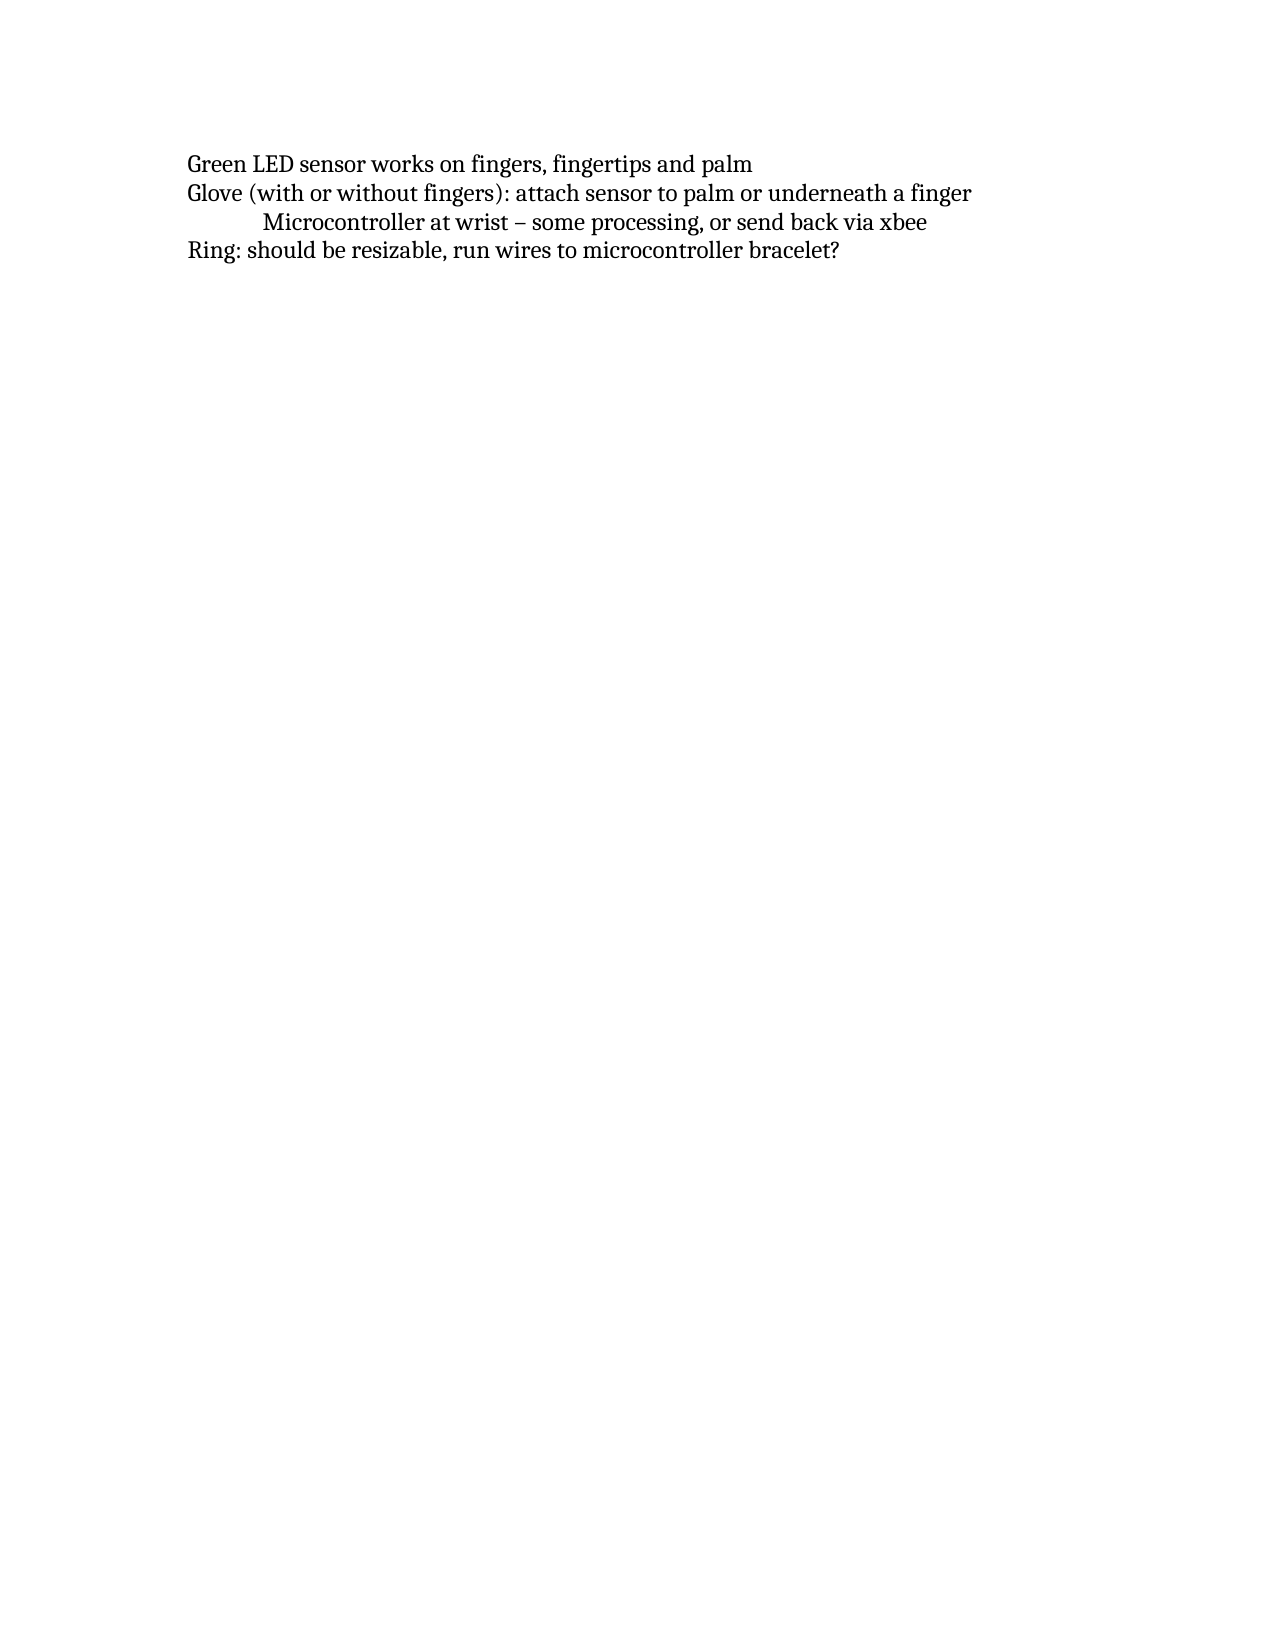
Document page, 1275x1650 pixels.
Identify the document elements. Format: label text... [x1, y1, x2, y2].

text Green LED sensor works on fingers, fingertips and palm [187, 150, 1087, 179]
text Microcontroller at wrist – some processing, or send back via xbee [187, 207, 1087, 236]
text Glove (with or without fingers): attach sensor to palm or underneath a finger [187, 179, 1087, 207]
text Ring: should be resizable, run wires to microcontroller bracelet? [187, 236, 1087, 265]
